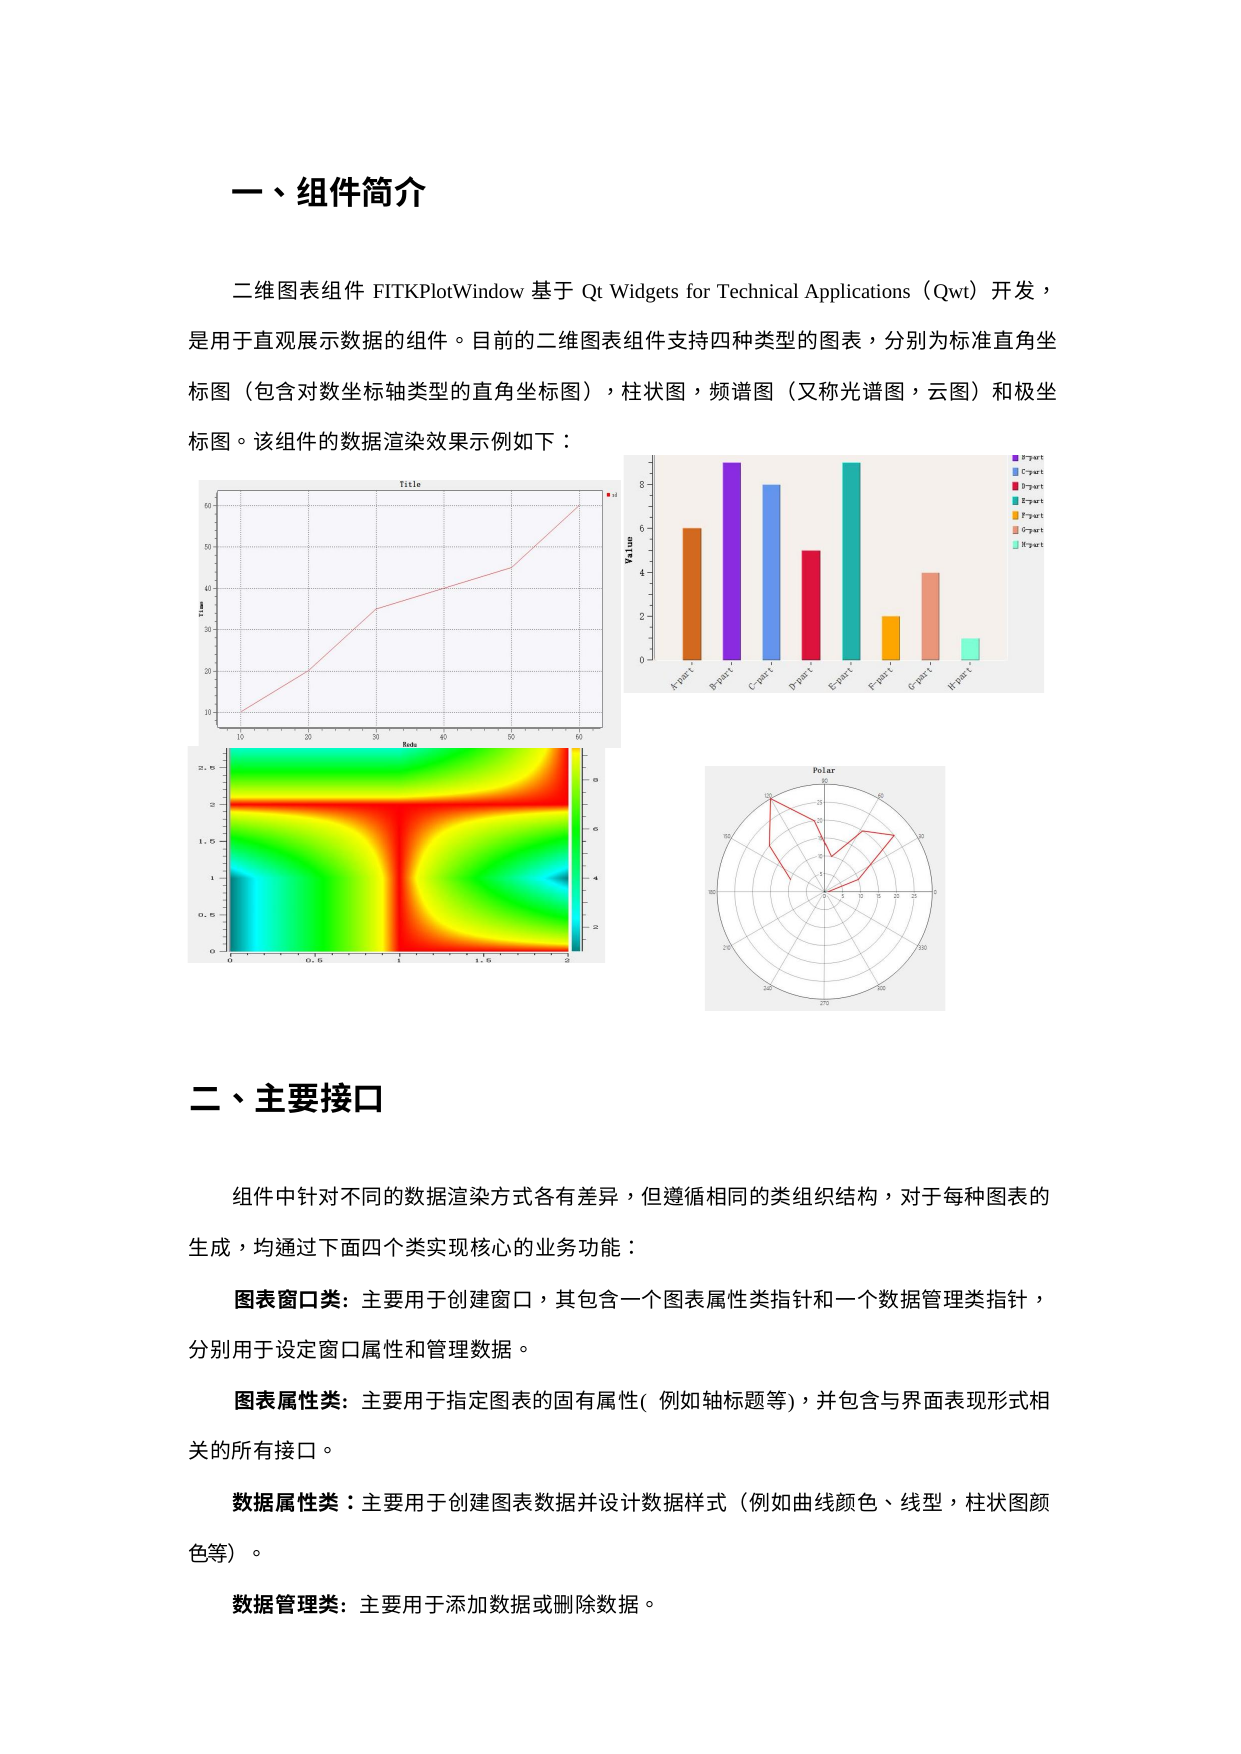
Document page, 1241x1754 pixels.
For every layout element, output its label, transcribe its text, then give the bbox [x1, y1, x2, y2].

text 组件中针对不同的数据渲染方式各有差异，但遵循相同的类组织结构，对于每种图表的 生成，均通过下面四个类实现核心的业务功能： [188, 1182, 1053, 1262]
picture [187, 480, 621, 963]
text 图表窗口类: 主要用于创建窗口，其包含一个图表属性类指针和一个数据管理类指针， 分别用于设定窗口属性和管理数据。 [188, 1285, 1054, 1364]
text 二维图表组件 FITKPlotWindow 基于 Qt Widgets for Technical Applications（Qwt）开发， 是用于直观展示数据的组件。目前的二维图表组件支持四种类型的图表，分别为标准直角坐 标图（包含对数坐标轴类型的直角坐标图），柱状图，频谱图（又称光谱图，云图）和极坐 标图。该组件的数据渲染效果示例如下： [188, 276, 1058, 456]
picture [623, 455, 1045, 693]
text 二、主要接口 [189, 1077, 1240, 1119]
text 图表属性类: 主要用于指定图表的固有属性( 例如轴标题等)，并包含与界面表现形式相 关的所有接口。 [189, 1387, 1053, 1465]
text 一、组件简介 [231, 172, 1240, 213]
picture [704, 766, 946, 1011]
text 数据管理类: 主要用于添加数据或删除数据。 [232, 1591, 1240, 1617]
text 数据属性类：主要用于创建图表数据并设计数据样式（例如曲线颜色、线型，柱状图颜 色等）。 [188, 1488, 1053, 1568]
